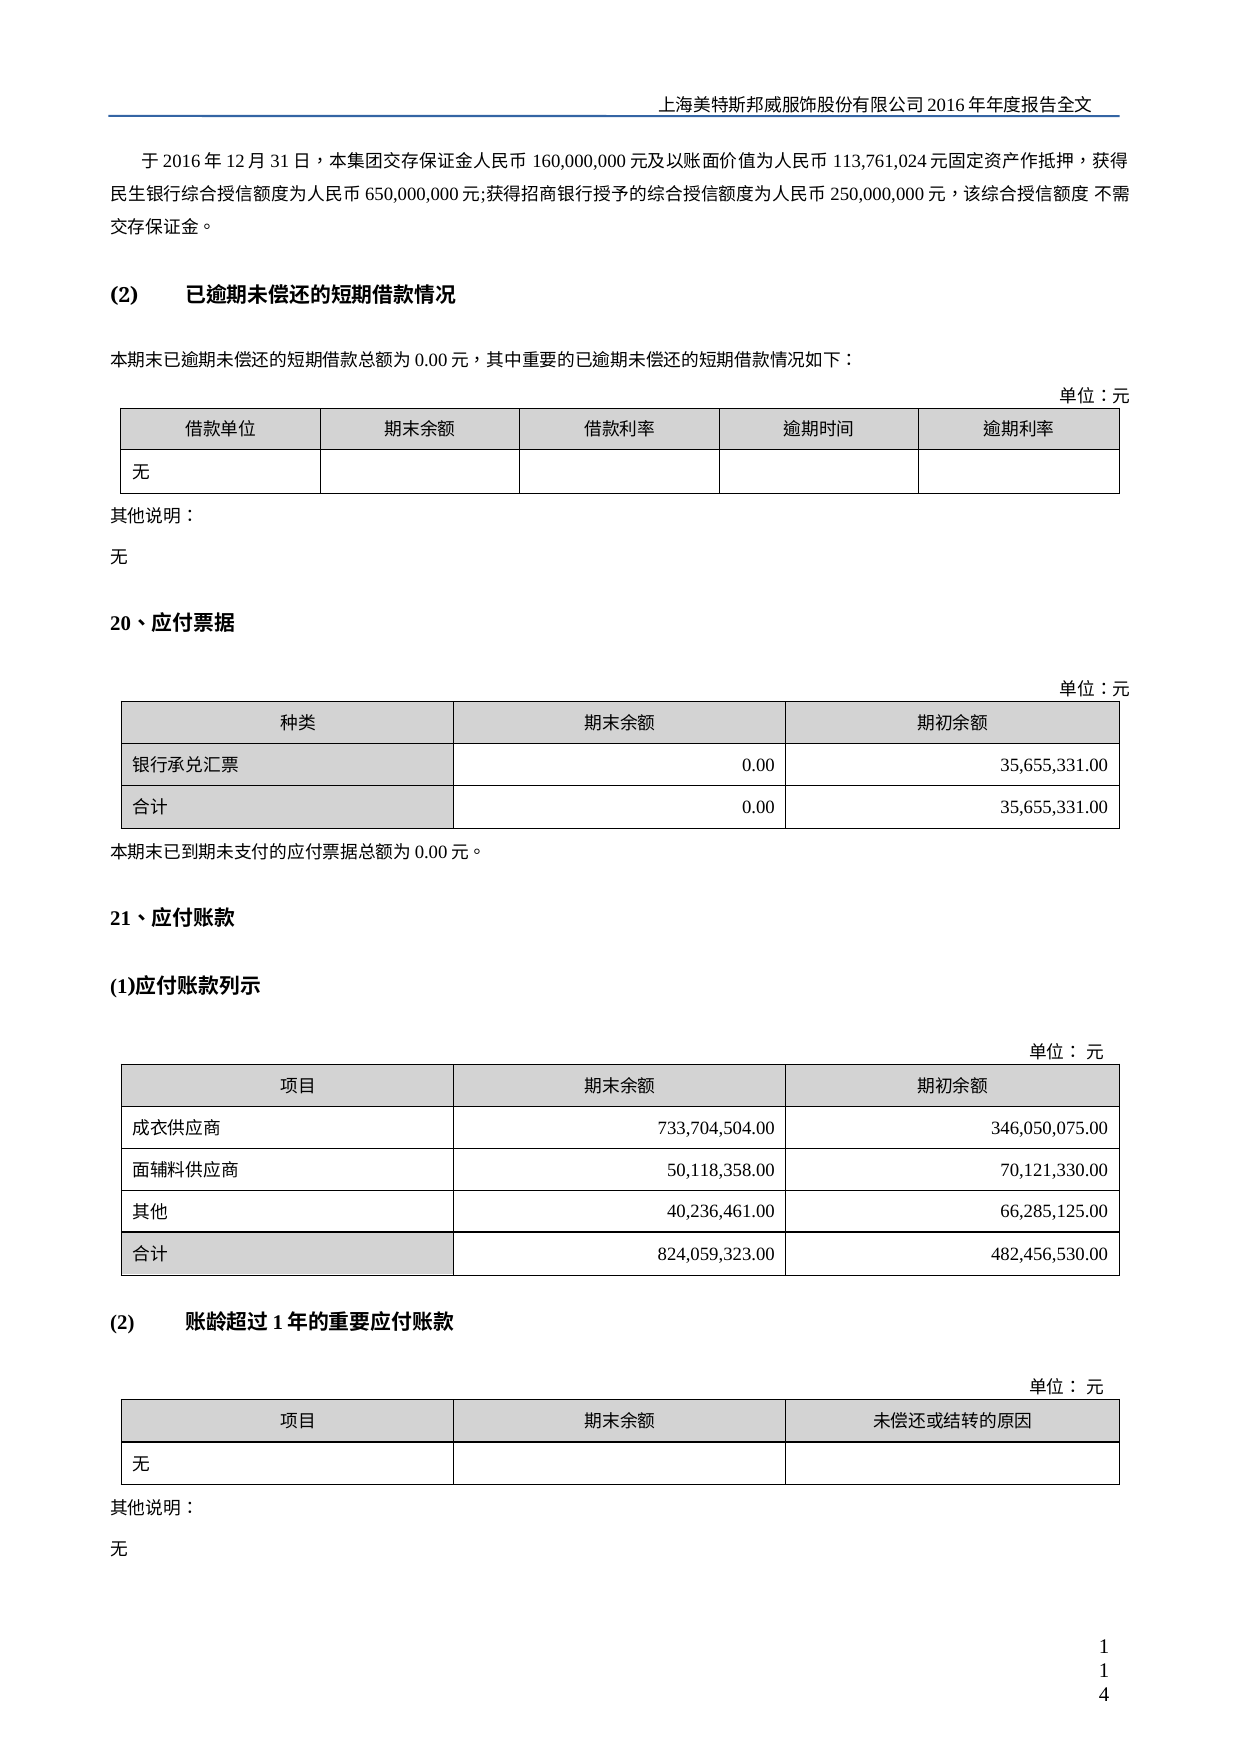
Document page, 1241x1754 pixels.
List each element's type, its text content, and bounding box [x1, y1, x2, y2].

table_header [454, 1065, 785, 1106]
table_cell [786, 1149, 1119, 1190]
text 无 [110, 1536, 1130, 1560]
text 无 [110, 545, 1130, 569]
text (1)应付账款列示 [110, 971, 1130, 1000]
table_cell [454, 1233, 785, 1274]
text 其他说明： [110, 504, 1130, 528]
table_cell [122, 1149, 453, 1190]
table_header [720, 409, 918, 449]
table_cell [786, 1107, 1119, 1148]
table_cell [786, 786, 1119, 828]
text 单位：元 [110, 383, 1130, 407]
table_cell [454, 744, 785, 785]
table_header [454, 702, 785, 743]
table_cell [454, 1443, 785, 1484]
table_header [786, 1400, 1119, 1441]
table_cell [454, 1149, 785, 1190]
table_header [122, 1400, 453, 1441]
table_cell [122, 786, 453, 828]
list 已逾期未偿还的短期借款情况 [110, 280, 1130, 308]
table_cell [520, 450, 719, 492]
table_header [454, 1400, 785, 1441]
text 单位：元 [110, 676, 1130, 701]
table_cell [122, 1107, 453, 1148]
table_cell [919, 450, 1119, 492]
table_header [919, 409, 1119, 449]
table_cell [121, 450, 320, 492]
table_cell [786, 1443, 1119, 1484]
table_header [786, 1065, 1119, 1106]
text 本期末已到期未支付的应付票据总额为0.00元。 [110, 839, 1130, 864]
text 20、应付票据 [110, 608, 1130, 637]
text 本期末已逾期未偿还的短期借款总额为0.00元，其中重要的已逾期未偿还的短期借款情况如下： [110, 339, 1130, 373]
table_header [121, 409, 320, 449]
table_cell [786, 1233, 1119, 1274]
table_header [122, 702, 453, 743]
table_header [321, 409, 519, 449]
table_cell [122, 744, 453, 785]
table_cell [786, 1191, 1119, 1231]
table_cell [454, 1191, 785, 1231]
text 单位： 元 [1029, 1375, 1130, 1399]
text 于2016年12月31日，本集团交存保证金人民币160,000,000元及以账面价值为人民币113,761,024元固定资产作抵押，获得 民生银行综合授信额度为人民币650,000,000元;获得招商银行授予的综合授信额度为人民币250,000,000元，该综合授信额度 不需交存保证金。 [110, 141, 1130, 240]
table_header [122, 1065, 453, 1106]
list 账龄超过1年的重要应付账款 [110, 1307, 1130, 1335]
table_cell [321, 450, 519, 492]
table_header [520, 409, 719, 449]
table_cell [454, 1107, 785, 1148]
text 单位： 元 [1029, 1039, 1130, 1063]
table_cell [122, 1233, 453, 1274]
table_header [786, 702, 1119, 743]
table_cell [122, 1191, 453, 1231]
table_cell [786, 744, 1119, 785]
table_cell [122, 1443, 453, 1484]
text 21、应付账款 [110, 903, 1130, 932]
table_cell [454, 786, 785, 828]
text 其他说明： [110, 1495, 1130, 1519]
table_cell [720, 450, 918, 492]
